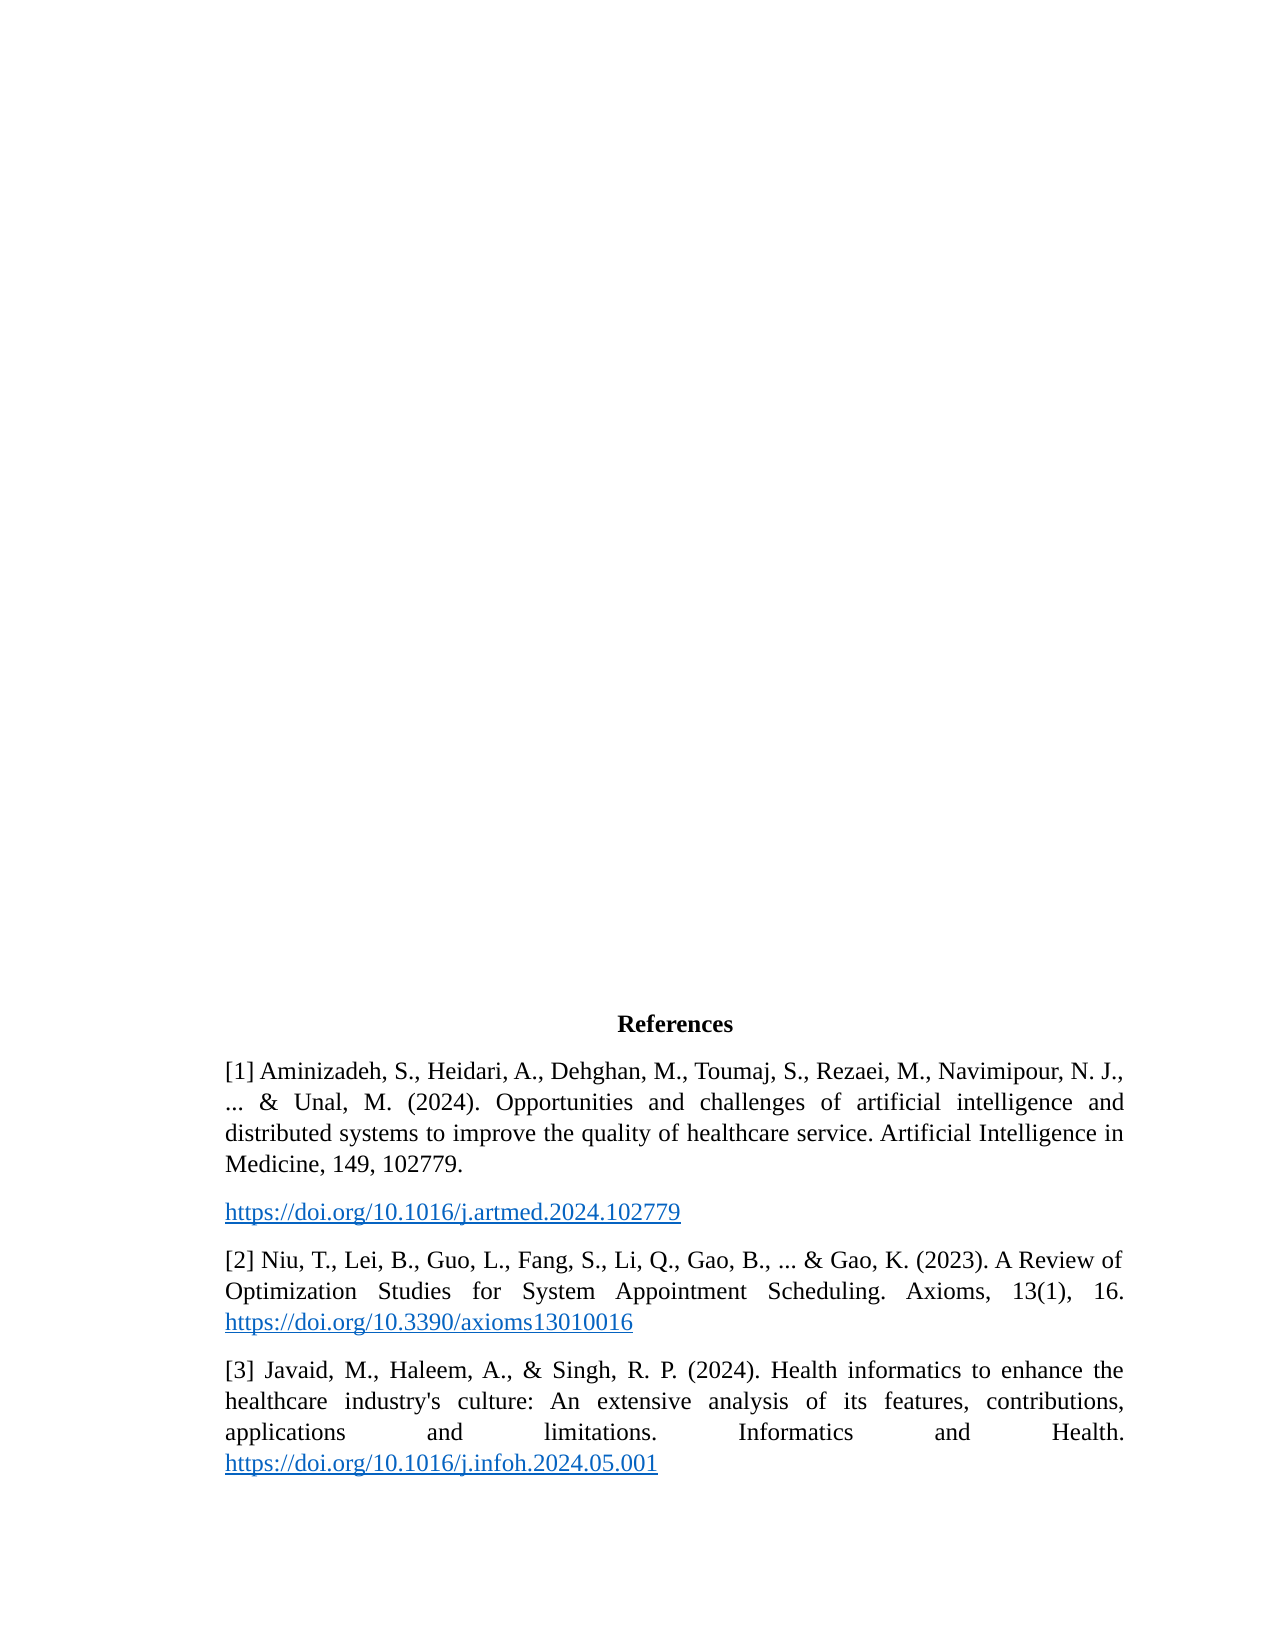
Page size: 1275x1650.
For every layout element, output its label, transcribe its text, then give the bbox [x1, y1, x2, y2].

text References [225, 1009, 1125, 1037]
text [2] Niu, T., Lei, B., Guo, L., Fang, S., Li, Q., Gao, B., ... & Gao, K. (2023). A Review of Optimization Studies for System Appointment Scheduling. Axioms, 13(1), 16. https://doi.org/10.3390/axioms13010016 [225, 1245, 1125, 1336]
text [1] Aminizadeh, S., Heidari, A., Dehghan, M., Toumaj, S., Rezaei, M., Navimipour, N. J., ... & Unal, M. (2024). Opportunities and challenges of artificial intelligence and distributed systems to improve the quality of healthcare service. Artificial Intelligence in Medicine, 149, 102779. [225, 1056, 1125, 1178]
text [3] Javaid, M., Haleem, A., & Singh, R. P. (2024). Health informatics to enhance the healthcare industry's culture: An extensive analysis of its features, contributions, applications and limitations. Informatics and Health. https://doi.org/10.1016/j.infoh.2024.05.001 [225, 1355, 1125, 1477]
text https://doi.org/10.1016/j.artmed.2024.102779 [225, 1197, 1125, 1226]
